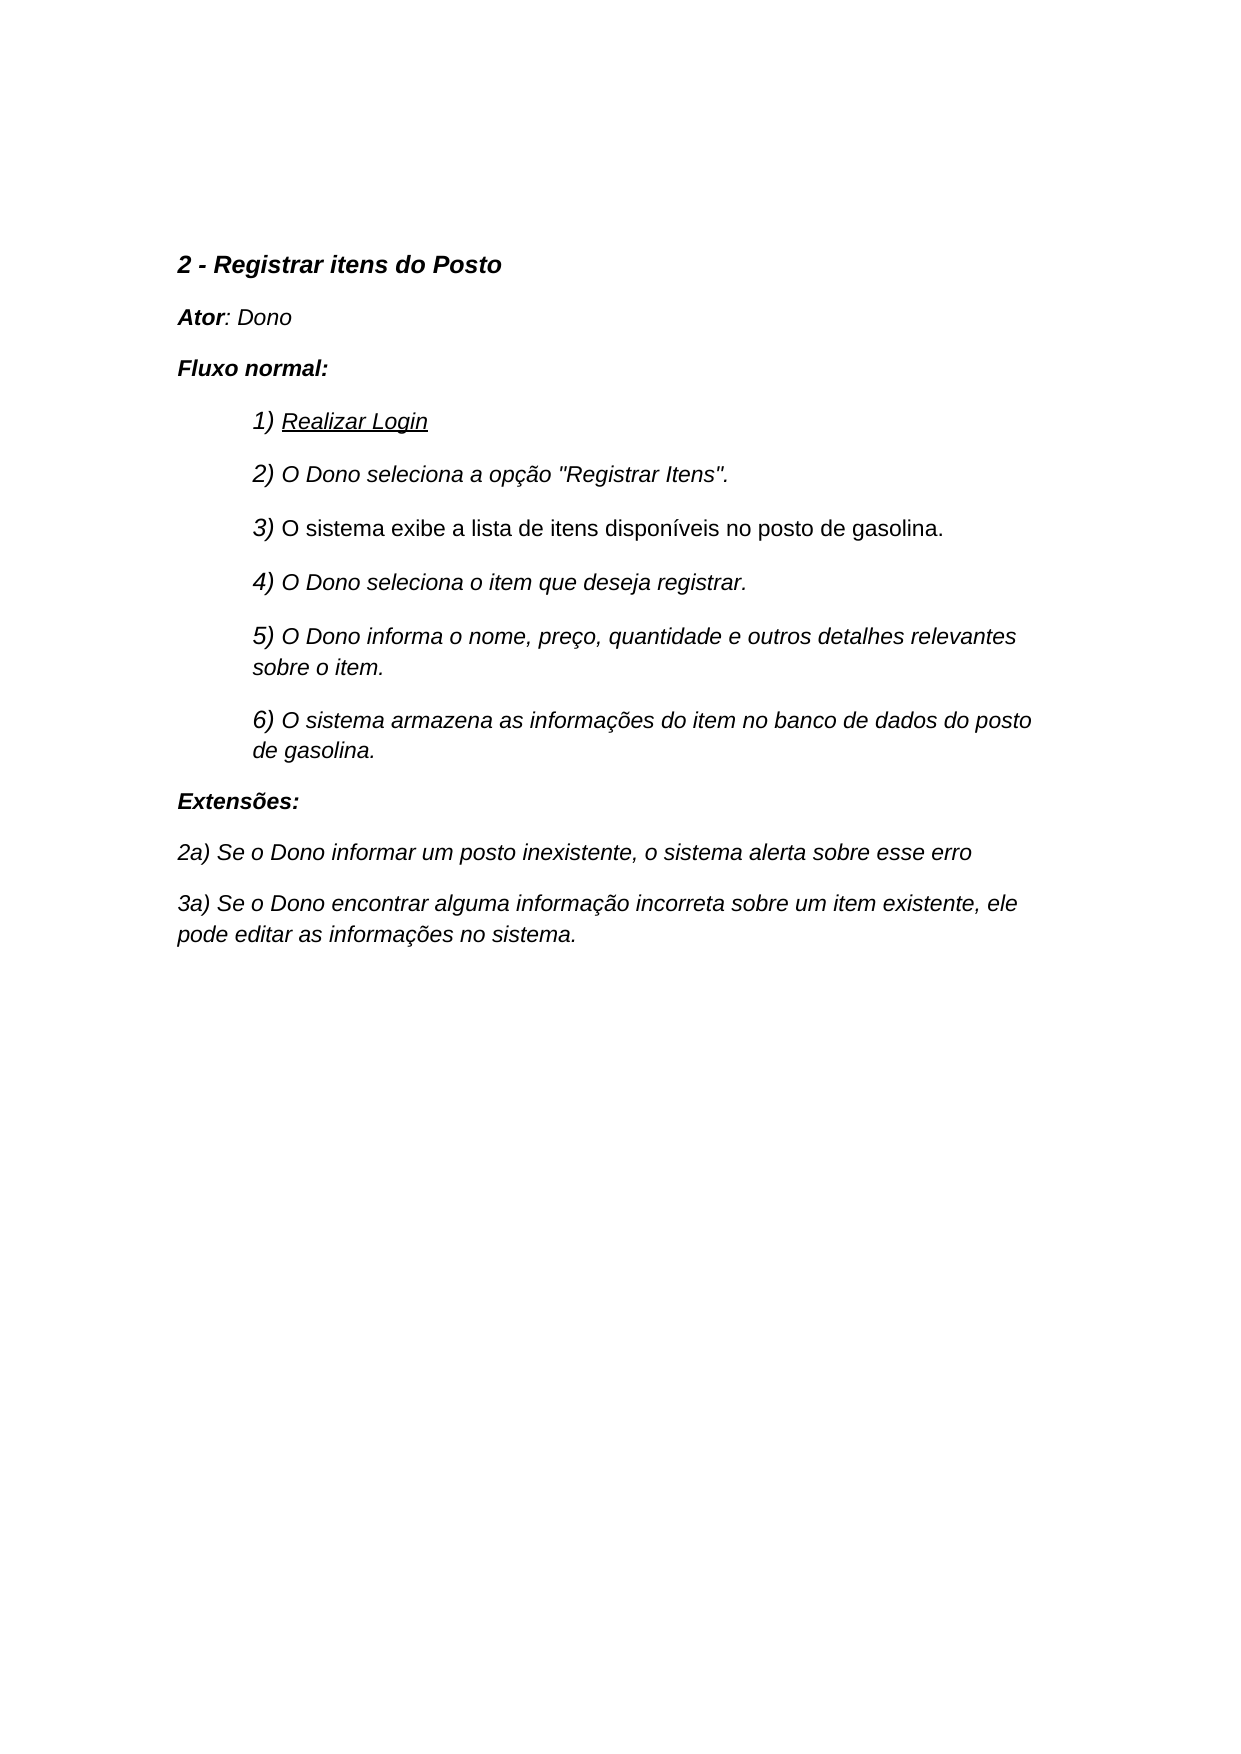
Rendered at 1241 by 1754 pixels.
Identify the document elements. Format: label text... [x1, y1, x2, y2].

text 5) O Dono informa o nome, preço, quantidade e outros detalhes relevantes sobre o item. [252, 621, 1063, 680]
text Ator: Dono [177, 303, 1063, 330]
text 2a) Se o Dono informar um posto inexistente, o sistema alerta sobre esse erro [177, 839, 1063, 866]
text Fluxo normal: [177, 354, 1063, 381]
text 2 - Registrar itens do Posto [177, 250, 1063, 278]
text 3) O sistema exibe a lista de itens disponíveis no posto de gasolina. [252, 513, 1063, 542]
text 3a) Se o Dono encontrar alguma informação incorreta sobre um item existente, ele pode editar as informações no sistema. [177, 890, 1063, 977]
text Extensões: [177, 788, 1063, 815]
text 4) O Dono seleciona o item que deseja registrar. [177, 567, 1063, 596]
text 1) Realizar Login [177, 406, 1063, 434]
text 6) O sistema armazena as informações do item no banco de dados do posto de gasolina. [252, 705, 1063, 764]
text 2) O Dono seleciona a opção "Registrar Itens". [177, 459, 1063, 488]
